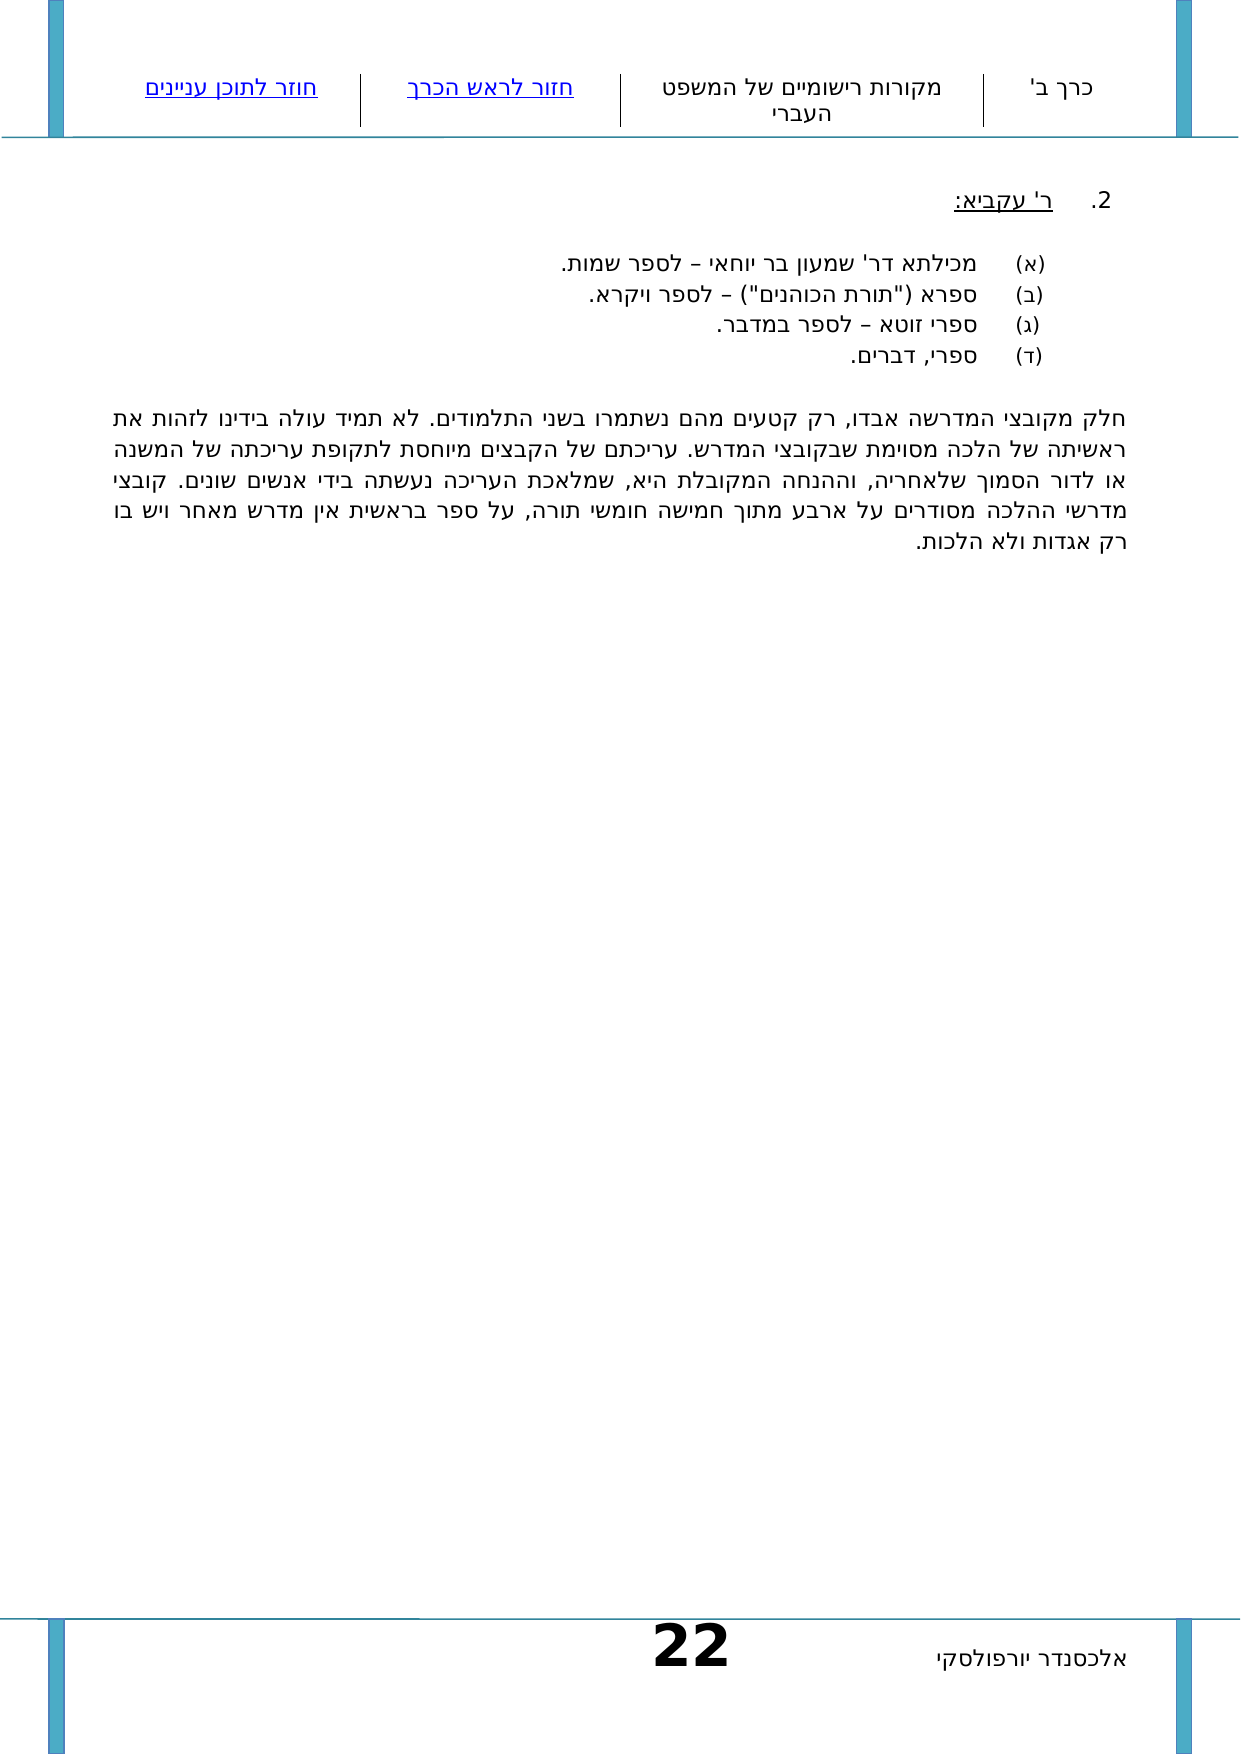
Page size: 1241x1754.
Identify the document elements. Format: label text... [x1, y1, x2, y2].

list ר' עקביא: [112, 187, 1090, 214]
list ספרא ("תורת הכוהנים") – לספר ויקרא. [112, 281, 1015, 307]
list מכילתא דר' שמעון בר יוחאי – לספר שמות. [112, 250, 1015, 277]
text חלק מקובצי המדרשה אבדו, רק קטעים מהם נשתמרו בשני התלמודים. לא תמיד עולה בידינו לזהות את ראשיתה של הלכה מסוימת שבקובצי המדרש. עריכתם של הקבצים מיוחסת לתקופת עריכתה של המשנה או לדור הסמוך שלאחריה, וההנחה המקובלת היא, שמלאכת העריכה נעשתה בידי אנשים שונים. קובצי מדרשי ההלכה מסודרים על ארבע מתוך חמישה חומשי תורה, על ספר בראשית אין מדרש מאחר ויש בו רק אגדות ולא הלכות. [112, 406, 1128, 555]
list ספרי, דברים. [112, 342, 1015, 369]
list ספרי זוטא – לספר במדבר. [112, 311, 1015, 338]
